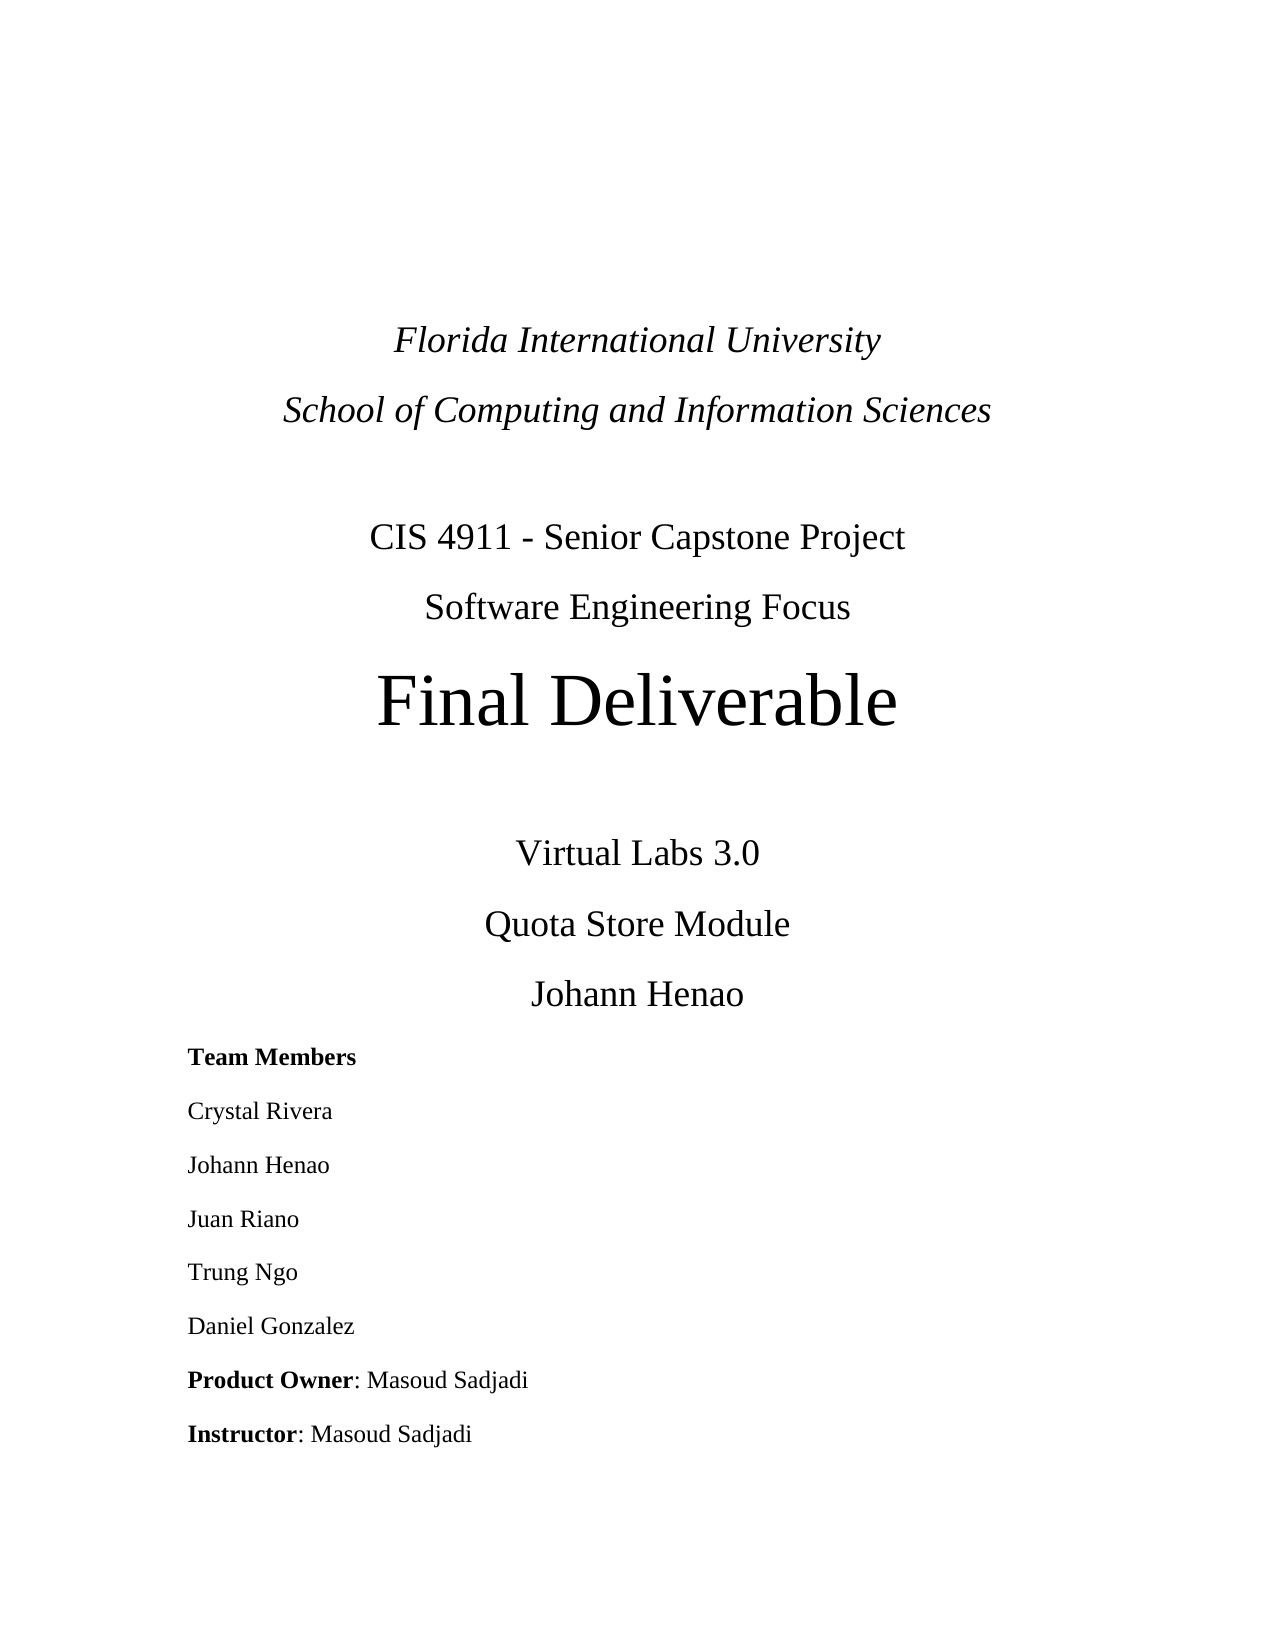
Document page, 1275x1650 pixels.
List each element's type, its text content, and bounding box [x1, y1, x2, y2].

text Virtual Labs 3.0 [187, 831, 1087, 874]
text Juan Riano [187, 1204, 1087, 1232]
text Software Engineering Focus [187, 584, 1087, 628]
text Johann Henao [187, 1150, 1087, 1178]
text Team Members [187, 1042, 1087, 1071]
text School of Computing and Information Sciences [187, 388, 1087, 431]
text Daniel Gonzalez [187, 1311, 1087, 1340]
text CIS 4911 - Senior Capstone Project [187, 514, 1087, 557]
text Product Owner: Masoud Sadjadi [187, 1365, 1087, 1394]
text Florida International University [187, 317, 1087, 361]
text Final Deliverable [187, 655, 1087, 741]
text Quota Store Module [187, 901, 1087, 944]
text Johann Henao [187, 972, 1087, 1015]
text Instructor: Masoud Sadjadi [187, 1419, 1087, 1448]
text Trung Ngo [187, 1257, 1087, 1286]
text Crystal Rivera [187, 1096, 1087, 1125]
